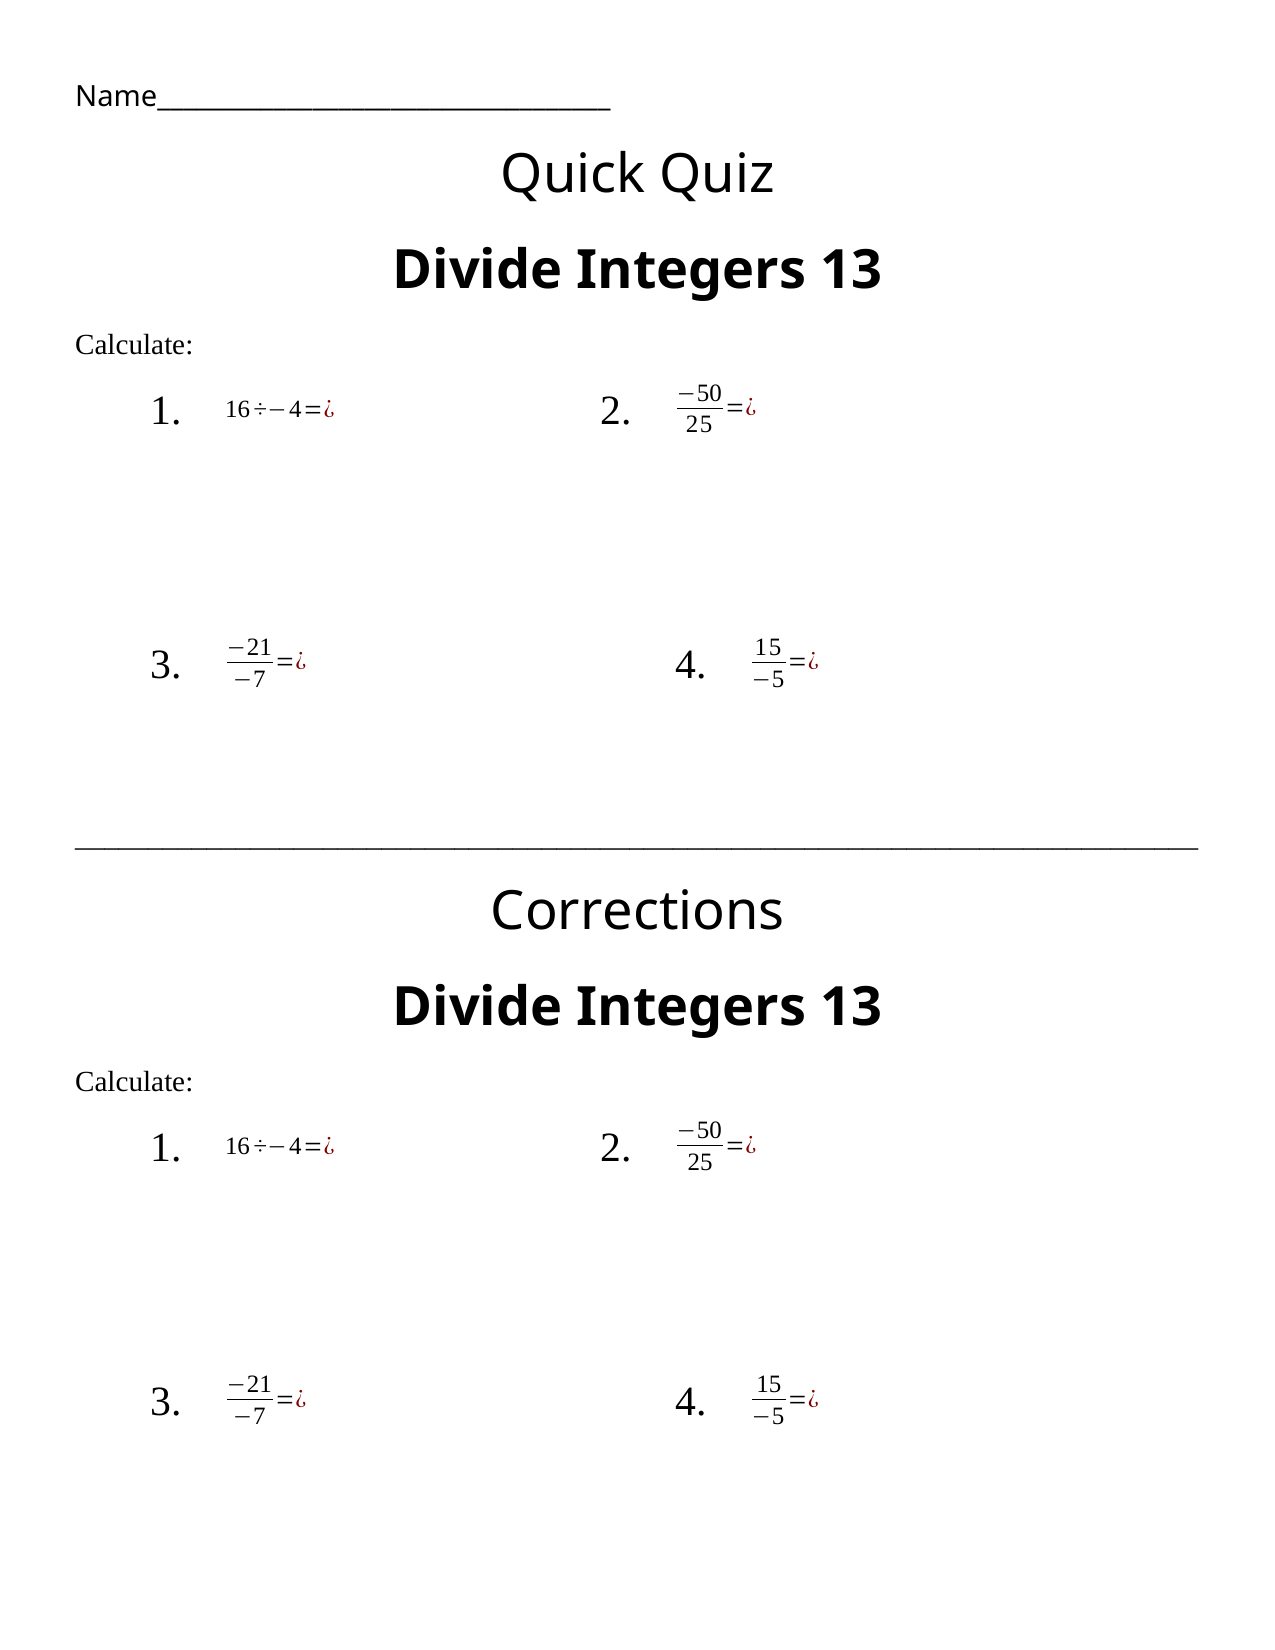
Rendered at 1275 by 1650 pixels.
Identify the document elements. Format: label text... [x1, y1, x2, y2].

text Divide Integers 13 [75, 968, 1200, 1042]
text Name___________________________________ [75, 75, 1200, 115]
text Quick Quiz [75, 134, 1200, 208]
text _____________________________________________________________________________ [75, 819, 1200, 852]
text Calculate: [75, 327, 1200, 361]
text Divide Integers 13 [75, 231, 1200, 304]
text 1. 2. [75, 380, 1200, 439]
text 3. 4. [75, 634, 1200, 693]
text Calculate: [75, 1064, 1200, 1098]
text 1. 2. [75, 1117, 1200, 1176]
text Corrections [75, 872, 1200, 945]
text 3. 4. [75, 1371, 1200, 1430]
